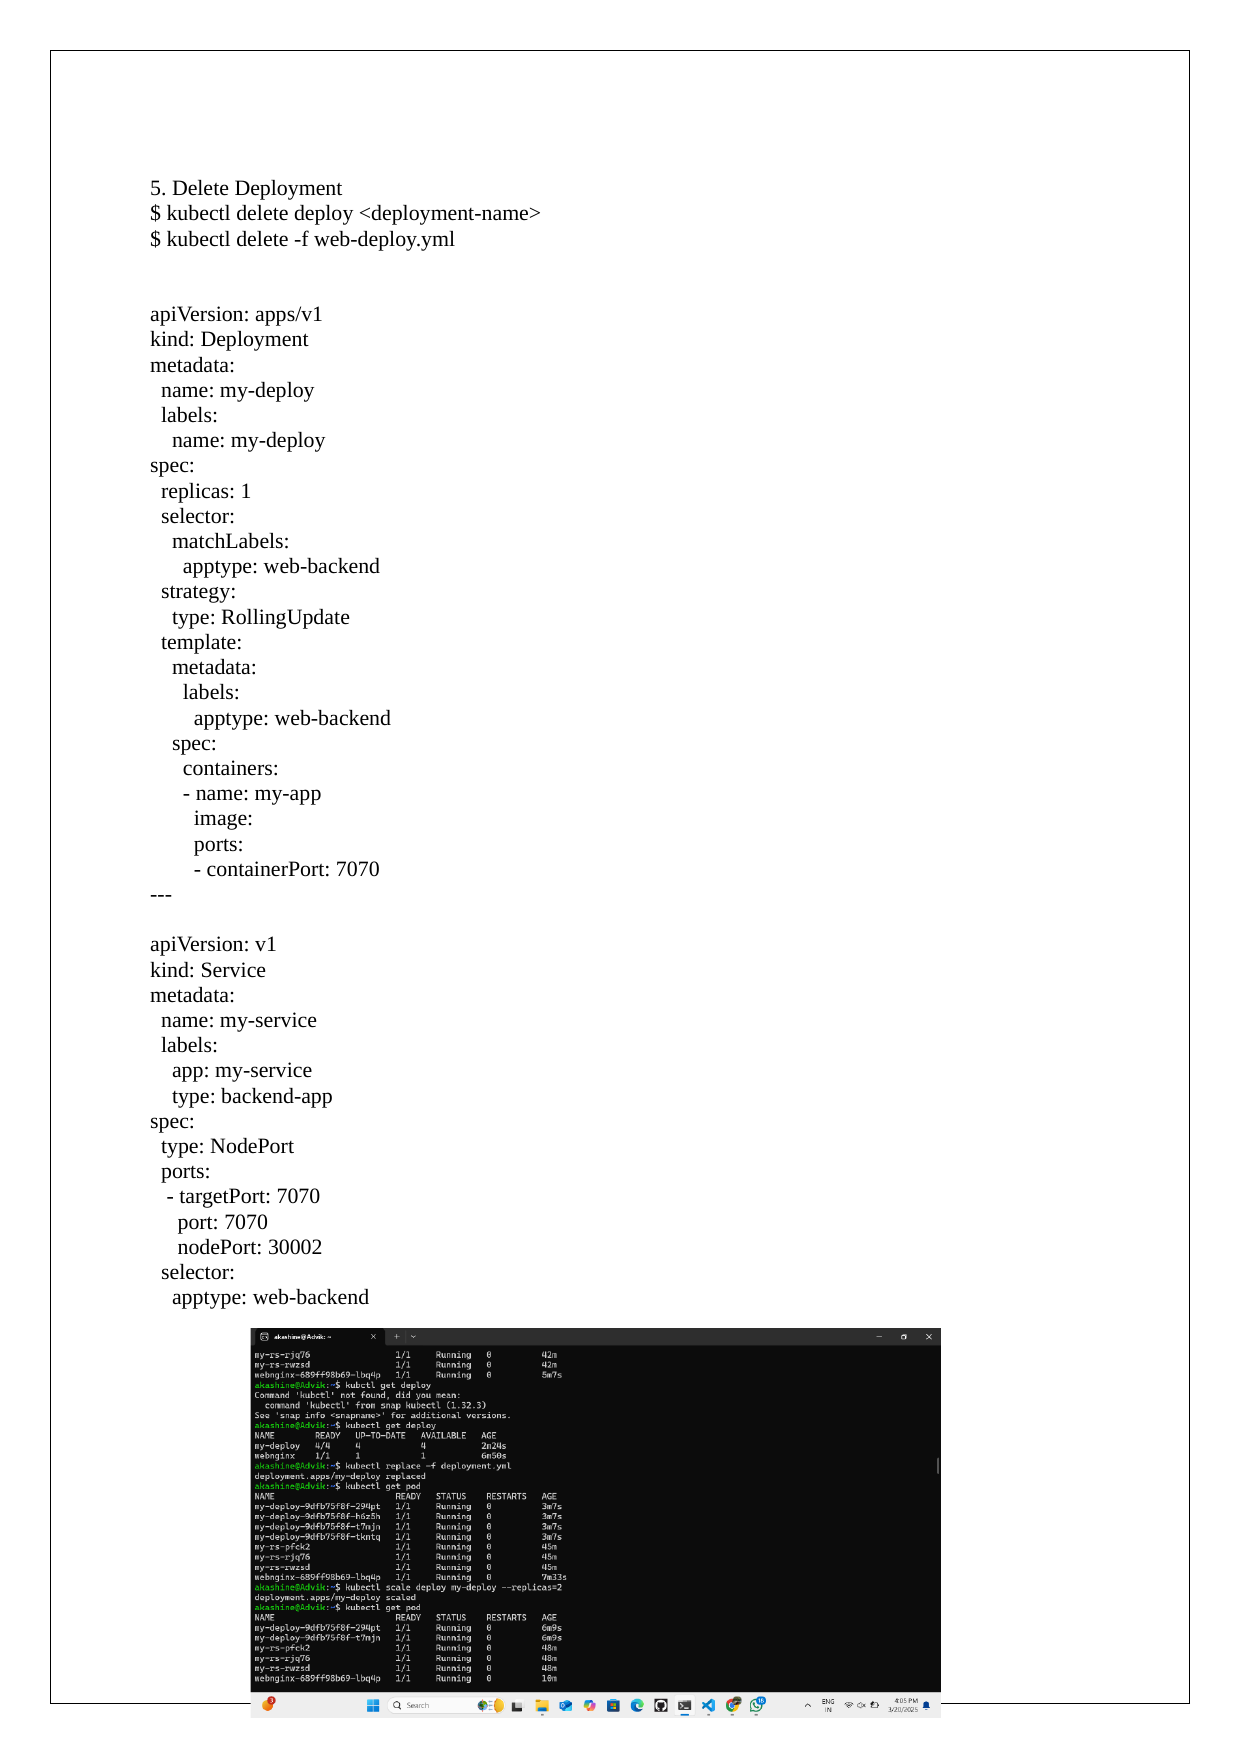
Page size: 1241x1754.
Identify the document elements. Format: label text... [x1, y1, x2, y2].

text metadata: [150, 352, 1090, 377]
text kind: Deployment [150, 326, 1090, 352]
text name: my-service [150, 1007, 1090, 1032]
text type: RollingUpdate [150, 604, 1090, 629]
text containers: [150, 755, 1090, 780]
text ports: [150, 1158, 1090, 1183]
text apiVersion: apps/v1 [150, 301, 1090, 326]
text template: [150, 629, 1090, 654]
text ports: [150, 831, 1090, 856]
text name: my-deploy [150, 377, 1090, 402]
text - targetPort: 7070 [150, 1183, 1090, 1209]
text type: NodePort [150, 1133, 1090, 1158]
text spec: [150, 1108, 1090, 1133]
text strategy: [150, 578, 1090, 604]
text spec: [150, 452, 1090, 478]
text labels: [150, 1032, 1090, 1057]
text apptype: web-backend [150, 553, 1090, 578]
text app: my-service [150, 1057, 1090, 1083]
text labels: [150, 402, 1090, 427]
text apiVersion: v1 [150, 931, 1090, 957]
text 5. Delete Deployment [150, 175, 1090, 200]
text metadata: [150, 654, 1090, 679]
picture [250, 1328, 941, 1718]
text matchLabels: [150, 528, 1090, 553]
text - containerPort: 7070 [150, 856, 1090, 881]
text apptype: web-backend [150, 704, 1090, 730]
text --- [150, 881, 1090, 906]
text - name: my-app [150, 780, 1090, 805]
text port: 7070 [150, 1209, 1090, 1234]
text labels: [150, 679, 1090, 704]
text $ kubectl delete deploy <deployment-name> [150, 200, 1090, 226]
text replicas: 1 [150, 478, 1090, 503]
text type: backend-app [150, 1083, 1090, 1108]
text image: [150, 805, 1090, 831]
text name: my-deploy [150, 427, 1090, 452]
text apptype: web-backend [150, 1284, 1090, 1309]
text spec: [150, 730, 1090, 755]
text $ kubectl delete -f web-deploy.yml [150, 226, 1090, 251]
text nodePort: 30002 [150, 1234, 1090, 1259]
text kind: Service [150, 957, 1090, 982]
text selector: [150, 503, 1090, 528]
text selector: [150, 1259, 1090, 1284]
text metadata: [150, 982, 1090, 1007]
